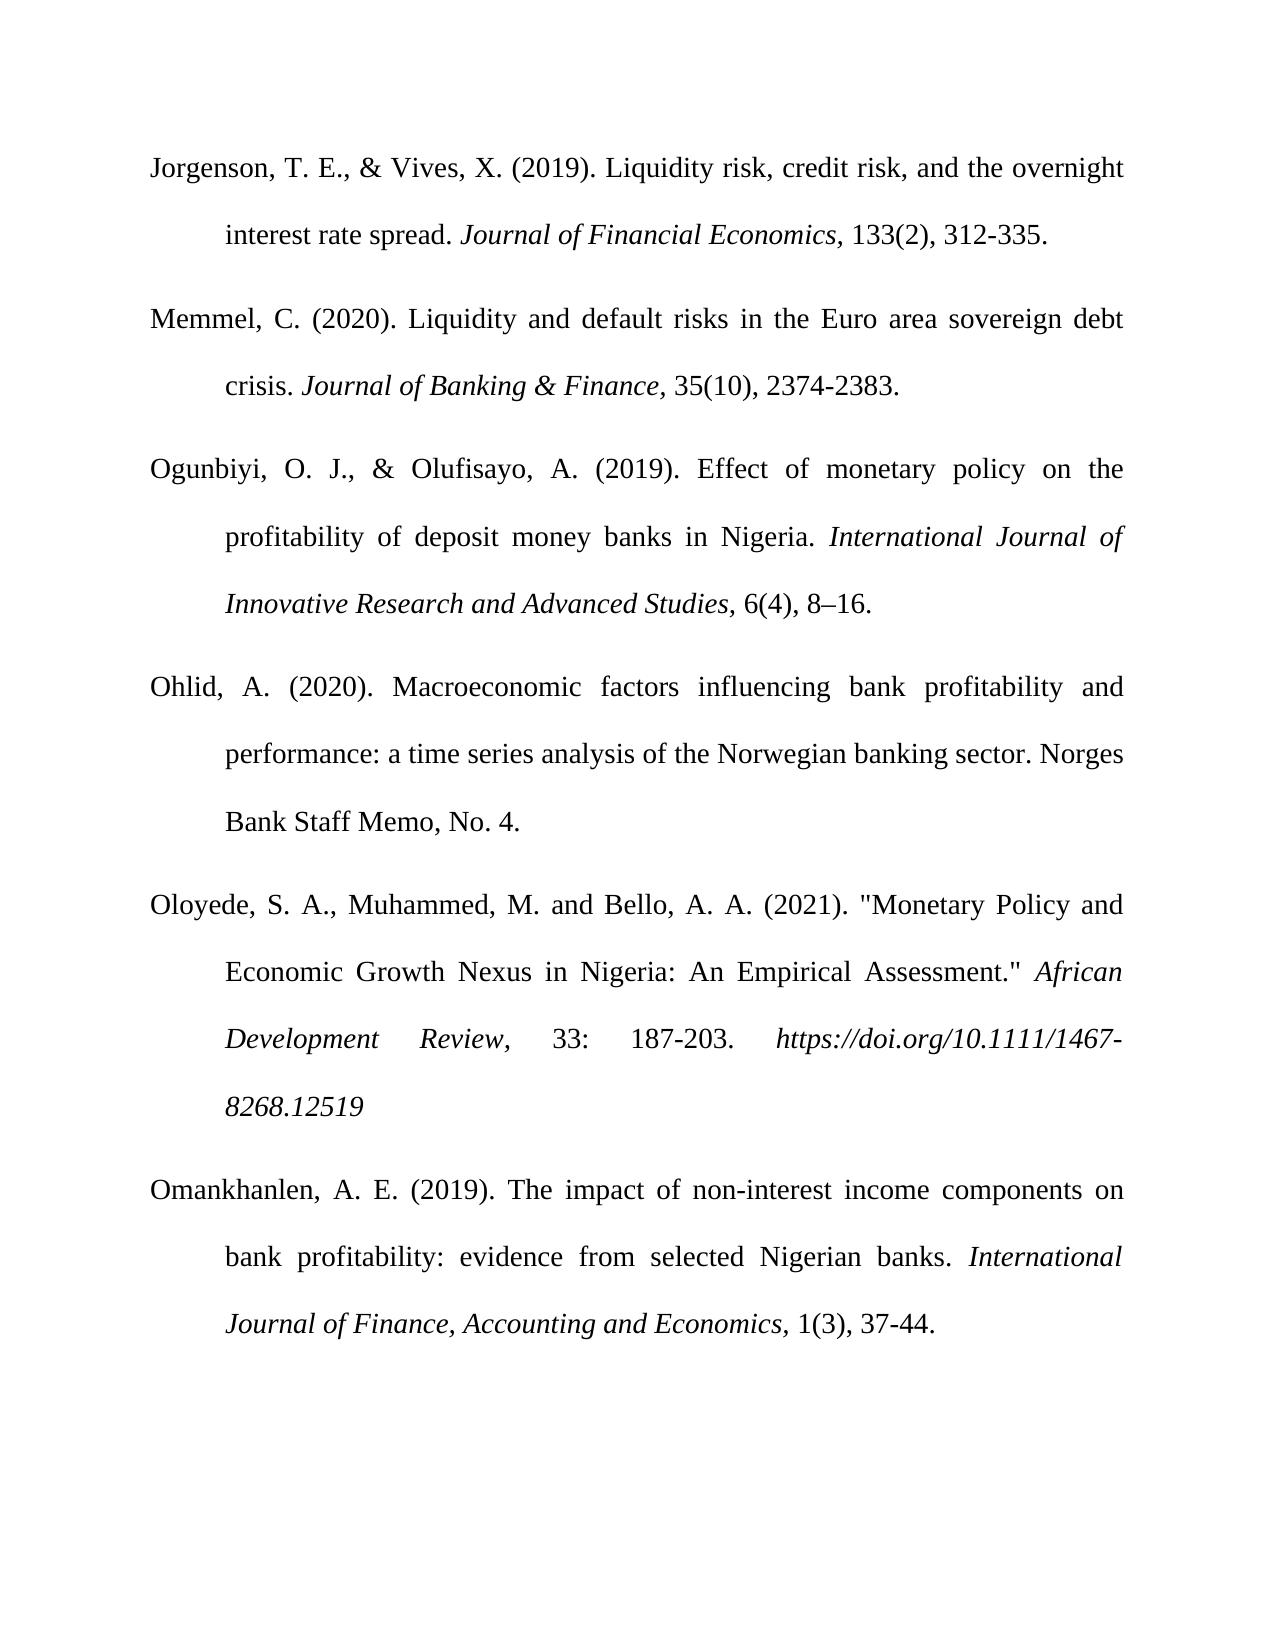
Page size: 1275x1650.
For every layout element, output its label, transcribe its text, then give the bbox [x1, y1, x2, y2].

text Memmel, C. (2020). Liquidity and default risks in the Euro area sovereign debt crisis. Journal of Banking & Finance, 35(10), 2374-2383. [150, 301, 1125, 401]
text Jorgenson, T. E., & Vives, X. (2019). Liquidity risk, credit risk, and the overnight interest rate spread. Journal of Financial Economics, 133(2), 312-335. [150, 150, 1125, 251]
text Ohlid, A. (2020). Macroeconomic factors influencing bank profitability and performance: a time series analysis of the Norwegian banking sector. Norges Bank Staff Memo, No. 4. [150, 669, 1125, 837]
text Oloyede, S. A., Muhammed, M. and Bello, A. A. (2021). "Monetary Policy and Economic Growth Nexus in Nigeria: An Empirical Assessment." African Development Review, 33: 187-203. https://doi.org/10.1111/1467-8268.12519 [150, 887, 1125, 1122]
text Omankhanlen, A. E. (2019). The impact of non-interest income components on bank profitability: evidence from selected Nigerian banks. International Journal of Finance, Accounting and Economics, 1(3), 37-44. [150, 1172, 1125, 1340]
text Ogunbiyi, O. J., & Olufisayo, A. (2019). Effect of monetary policy on the profitability of deposit money banks in Nigeria. International Journal of Innovative Research and Advanced Studies, 6(4), 8–16. [150, 452, 1125, 619]
